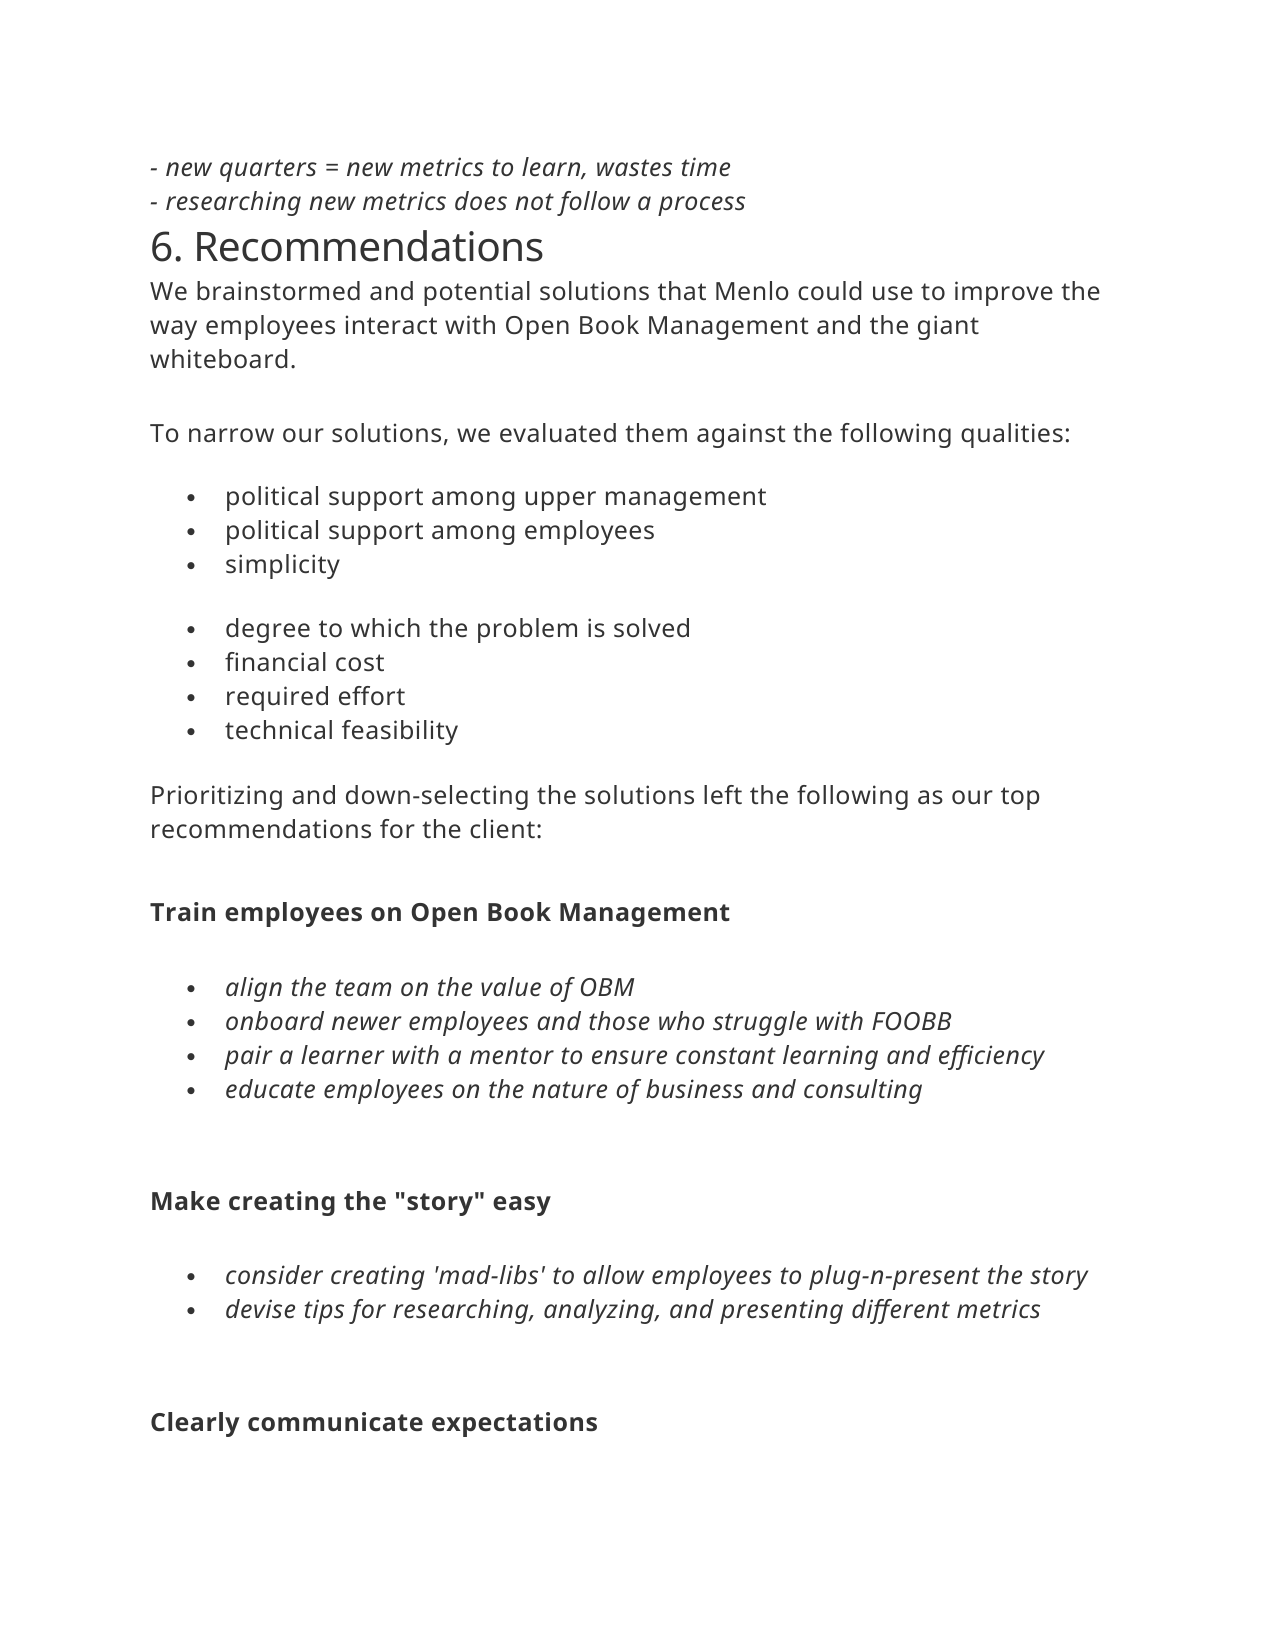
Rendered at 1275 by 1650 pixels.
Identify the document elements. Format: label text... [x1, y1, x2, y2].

list required effort [187, 678, 1125, 712]
list financial cost [187, 644, 1125, 678]
list educate employees on the nature of business and consulting [187, 1071, 1125, 1105]
text Make creating the "story" easy [150, 1184, 1125, 1218]
text We brainstormed and potential solutions that Menlo could use to improve the way employees interact with Open Book Management and the giant whiteboard. [150, 273, 1125, 376]
list degree to which the problem is solved [187, 610, 1125, 644]
text - new quarters = new metrics to learn, wastes time - researching new metrics does not follow a process [150, 150, 1125, 218]
list align the team on the value of OBM [187, 969, 1125, 1003]
list political support among employees [187, 513, 1125, 547]
list simplicity [187, 547, 1125, 581]
text Train employees on Open Book Management [150, 895, 1125, 929]
text To narrow our solutions, we evaluated them against the following qualities: [150, 416, 1125, 450]
list consider creating 'mad-libs' to allow employees to plug-n-present the story [187, 1258, 1125, 1292]
list political support among upper management [187, 479, 1125, 513]
list technical feasibility [187, 712, 1125, 746]
text Clearly communicate expectations [150, 1404, 1125, 1438]
subtitle 6. Recommendations [150, 218, 1125, 273]
list pair a learner with a mentor to ensure constant learning and efficiency [187, 1037, 1125, 1071]
text Prioritizing and down-selecting the solutions left the following as our top recommendations for the client: [150, 778, 1125, 846]
list onboard newer employees and those who struggle with FOOBB [187, 1003, 1125, 1037]
list devise tips for researching, analyzing, and presenting different metrics [187, 1292, 1125, 1326]
